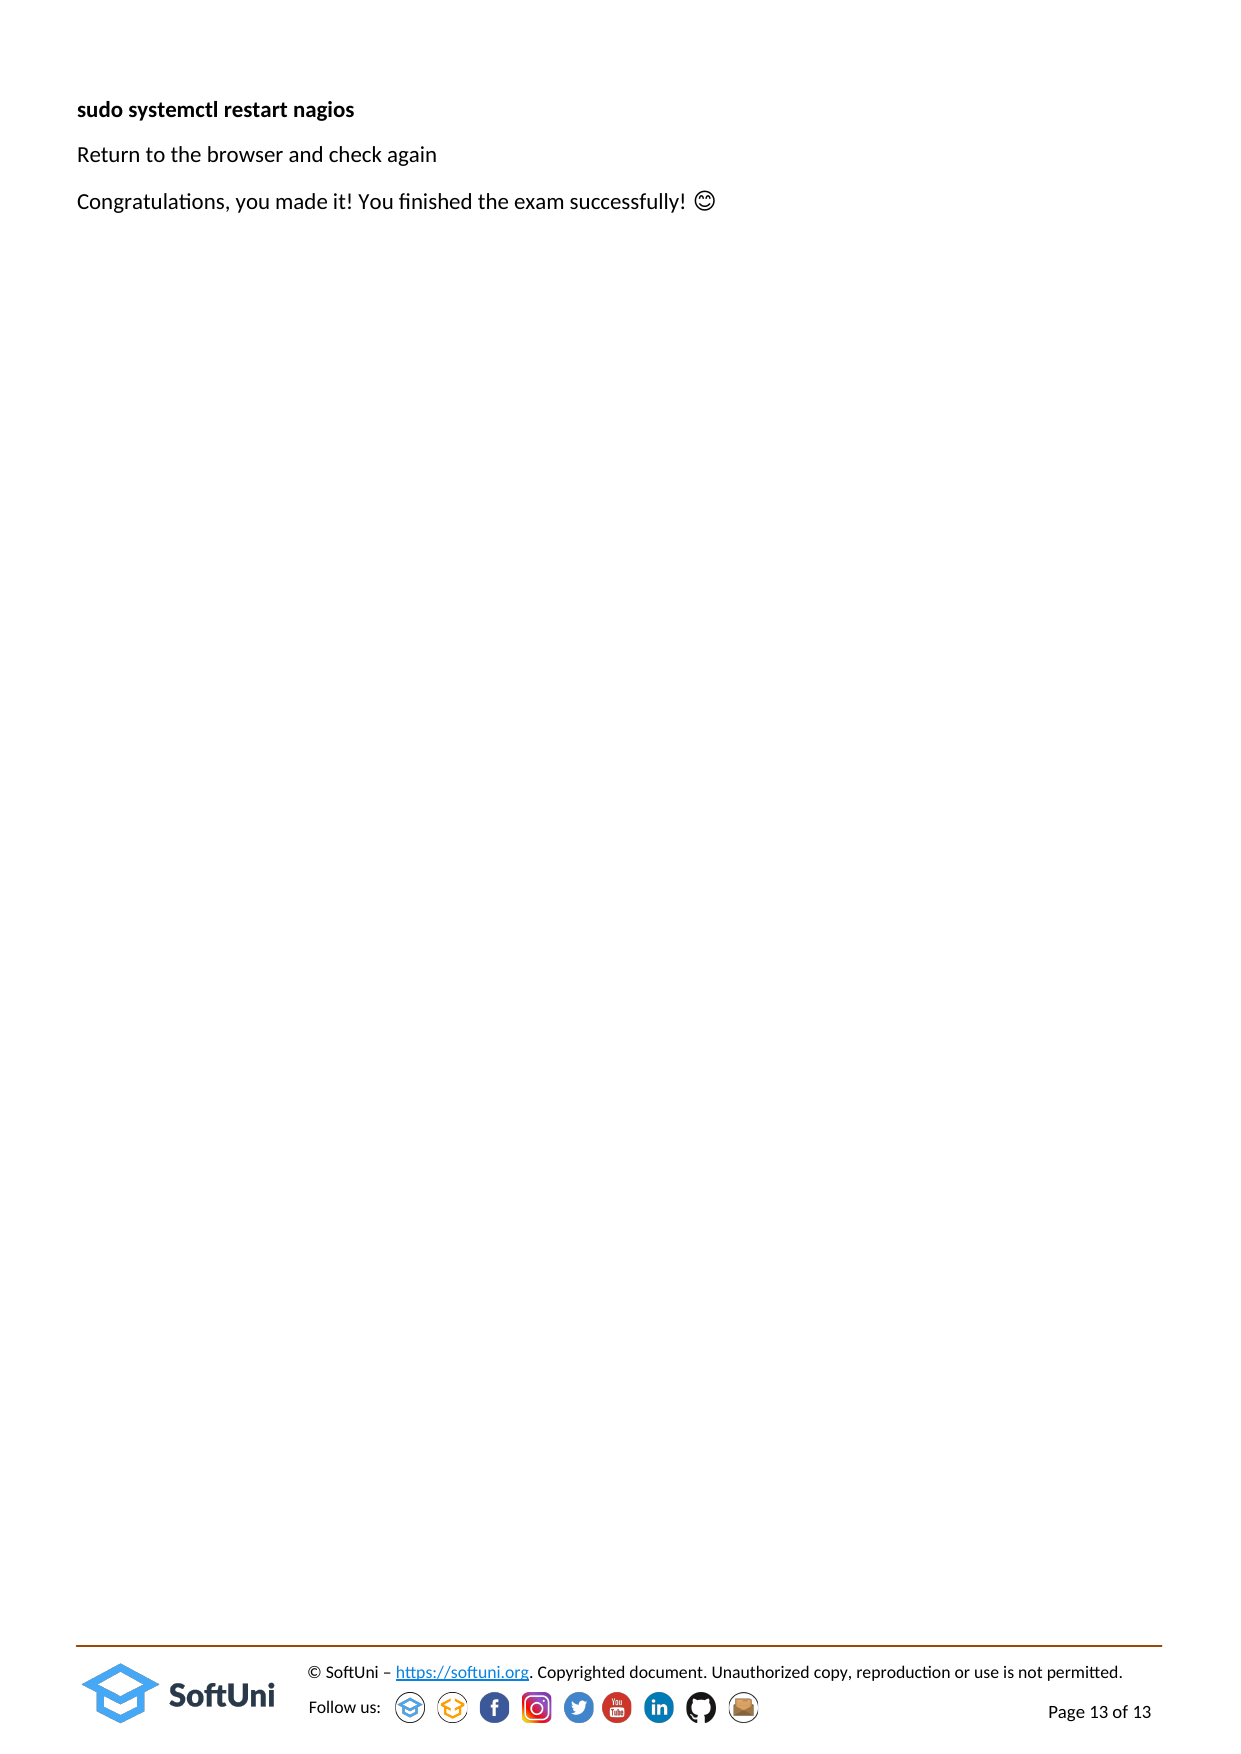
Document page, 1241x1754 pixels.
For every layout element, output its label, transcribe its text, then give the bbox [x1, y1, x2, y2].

picture [75, 1658, 281, 1729]
picture [644, 1692, 653, 1701]
text Congratulations, you made it! You finished the exam successfully! [77, 185, 1163, 216]
picture [658, 1705, 667, 1714]
picture [602, 1692, 632, 1723]
picture [665, 1692, 674, 1701]
picture [522, 1692, 552, 1723]
picture [728, 1692, 759, 1723]
text Return to the browser and check again [77, 140, 1163, 168]
picture [437, 1692, 468, 1723]
picture [686, 1692, 716, 1723]
picture [479, 1692, 510, 1723]
picture [564, 1692, 594, 1723]
picture [665, 1714, 674, 1723]
text sudo systemctl restart nagios [77, 95, 1163, 123]
picture [644, 1714, 653, 1723]
picture [395, 1692, 425, 1723]
